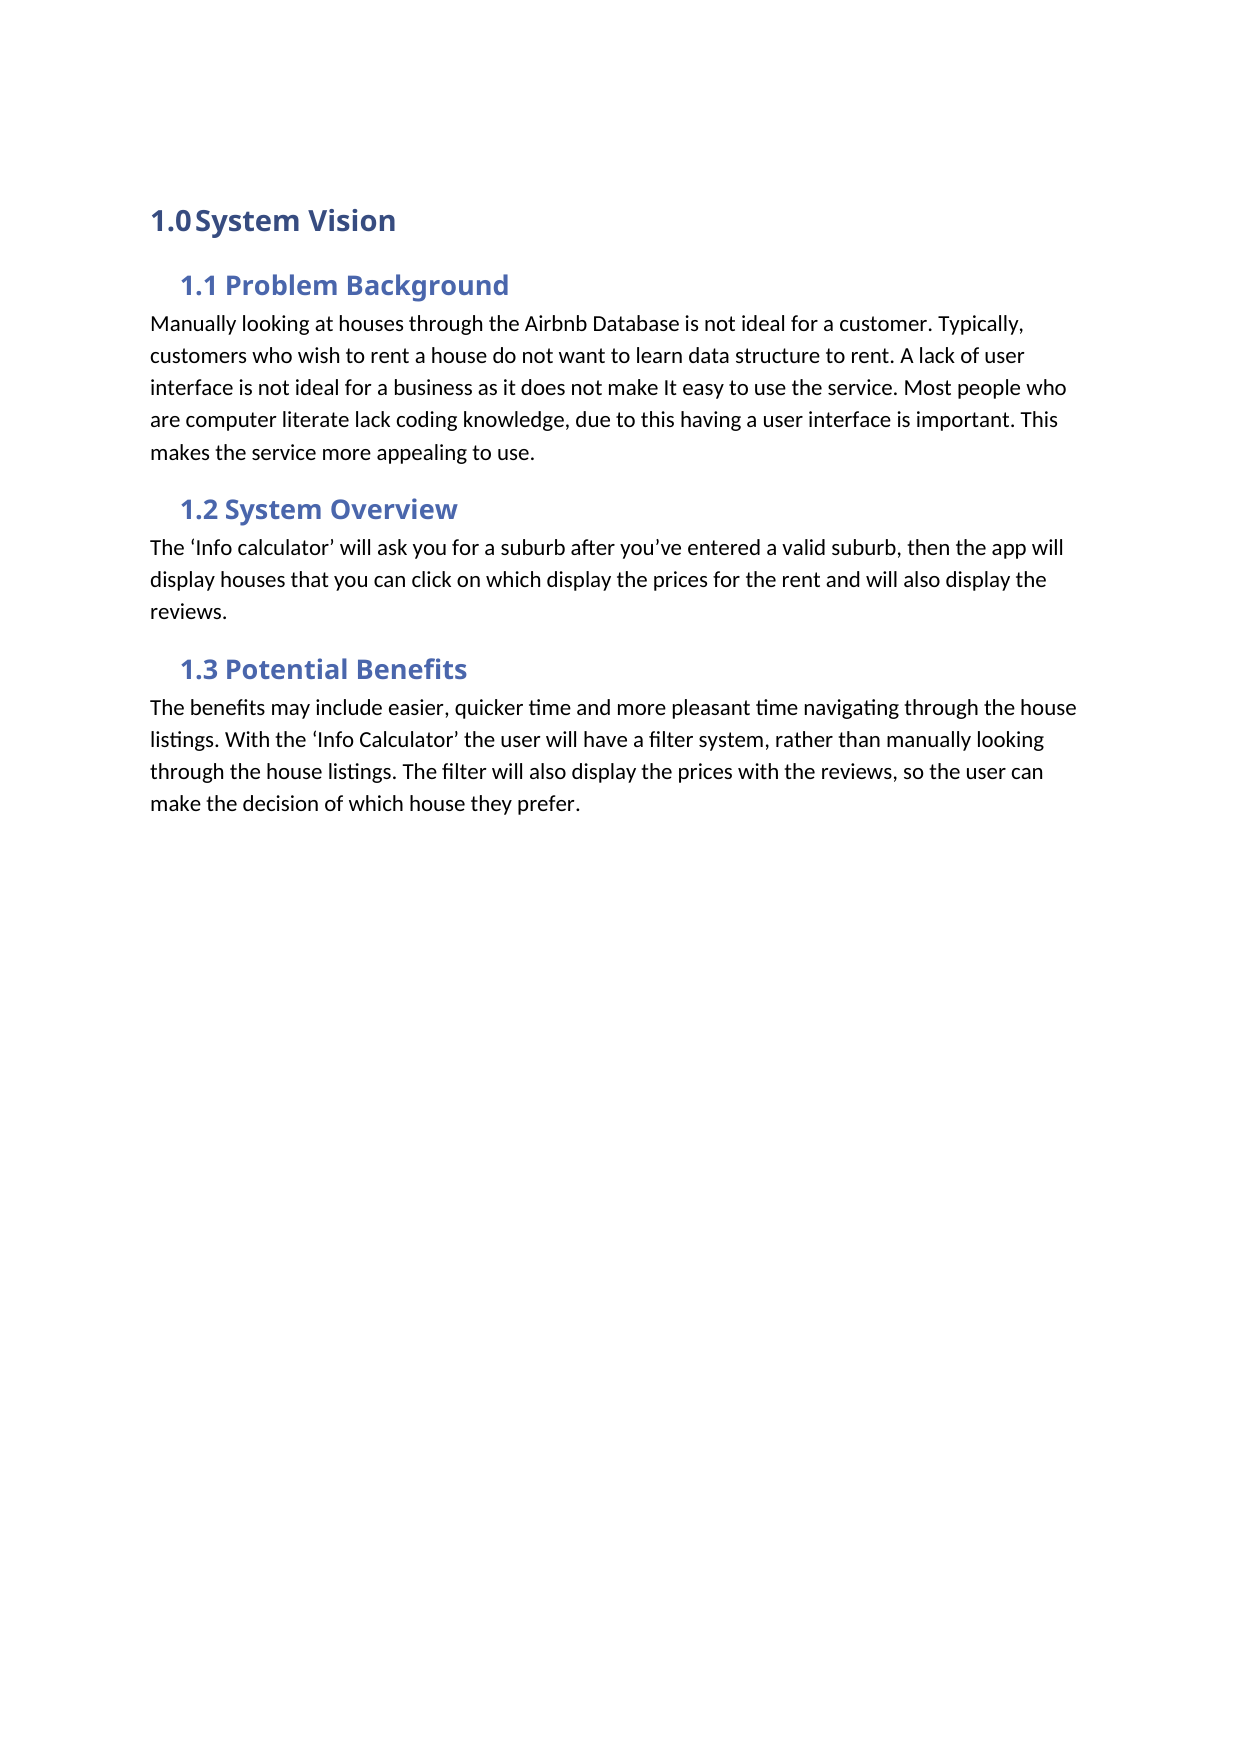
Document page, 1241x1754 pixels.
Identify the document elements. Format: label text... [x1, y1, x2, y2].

subtitle Potential Benefits [179, 650, 1090, 687]
subtitle Problem Background [179, 266, 1090, 303]
text Manually looking at houses through the Airbnb Database is not ideal for a customer. Typically, customers who wish to rent a house do not want to learn data structure to rent. A lack of user interface is not ideal for a business as it does not make It easy to use the service. Most people who are computer literate lack coding knowledge, due to this having a user interface is important. This makes the service more appealing to use. [150, 309, 1090, 466]
text The ‘Info calculator’ will ask you for a suburb after you’ve entered a valid suburb, then the app will display houses that you can click on which display the prices for the rent and will also display the reviews. [150, 533, 1090, 625]
text The benefits may include easier, quicker time and more pleasant time navigating through the house listings. With the ‘Info Calculator’ the user will have a filter system, rather than manually looking through the house listings. The filter will also display the prices with the reviews, so the user can make the decision of which house they prefer. [150, 693, 1090, 817]
subtitle System Overview [179, 491, 1090, 527]
subtitle System Vision [150, 200, 1090, 240]
